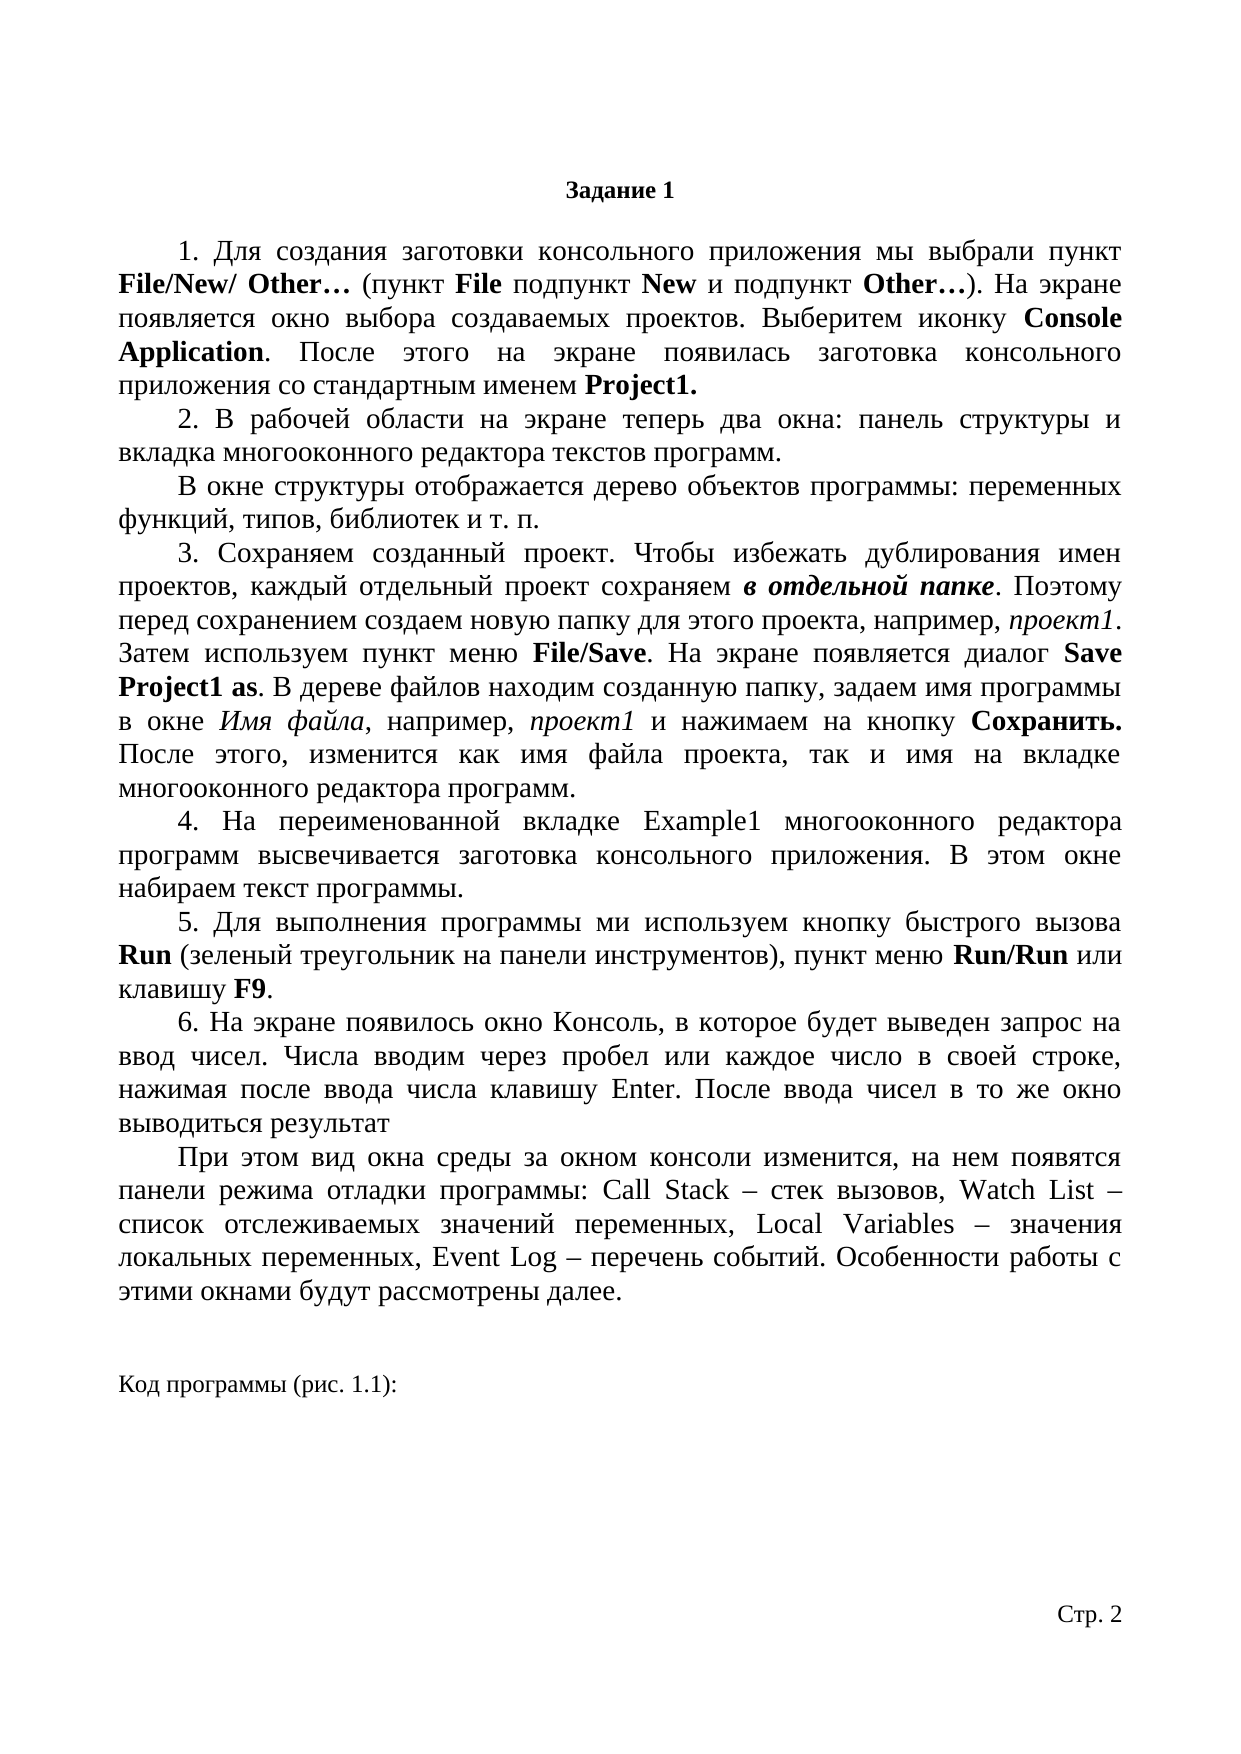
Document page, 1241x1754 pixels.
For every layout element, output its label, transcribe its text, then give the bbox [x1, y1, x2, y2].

text Стр. 2 [118, 1599, 1122, 1627]
text 6. На экране появилось окно Консоль, в которое будет выведен запрос на ввод чисел. Числа вводим через пробел или каждое число в своей строке, нажимая после ввода числа клавишу Enter. После ввода чисел в то же окно выводиться результат [118, 1004, 1122, 1139]
text При этом вид окна среды за окном консоли изменится, на нем появятся панели режима отладки программы: Call Stack – стек вызовов, Watch List – список отслеживаемых значений переменных, Local Variables – значения локальных переменных, Event Log – перечень событий. Особенности работы с этими окнами будут рассмотрены далее. [118, 1139, 1122, 1306]
text 2. В рабочей области на экране теперь два окна: панель структуры и вкладка многооконного редактора текстов программ. [118, 401, 1122, 468]
text 1. Для создания заготовки консольного приложения мы выбрали пункт File/New/ Other… (пункт File подпункт New и подпункт Other…). На экране появляется окно выбора создаваемых проектов. Выберитем иконку Console Application. После этого на экране появилась заготовка консольного приложения со стандартным именем Project1. [118, 233, 1122, 401]
text В окне структуры отображается дерево объектов программы: переменных функций, типов, библиотек и т. п. [118, 468, 1122, 535]
text Код программы (рис. 1.1): [118, 1369, 1122, 1397]
text 5. Для выполнения программы ми используем кнопку быстрого вызова Run (зеленый треугольник на панели инструментов), пункт меню Run/Run или клавишу F9. [118, 904, 1122, 1004]
text 4. На переименованной вкладке Example1 многооконного редактора программ высвечивается заготовка консольного приложения. В этом окне набираем текст программы. [118, 803, 1122, 904]
text 3. Сохраняем созданный проект. Чтобы избежать дублирования имен проектов, каждый отдельный проект сохраняем в отдельной папке. Поэтому перед сохранением создаем новую папку для этого проекта, например, проект1. Затем используем пункт меню File/Save. На экране появляется диалог Save Project1 as. В дереве файлов находим созданную папку, задаем имя программы в окне Имя файла, например, проект1 и нажимаем на кнопку Сохранить. После этого, изменится как имя файла проекта, так и имя на вкладке многооконного редактора программ. [118, 535, 1122, 803]
text Задание 1 [118, 176, 1122, 204]
